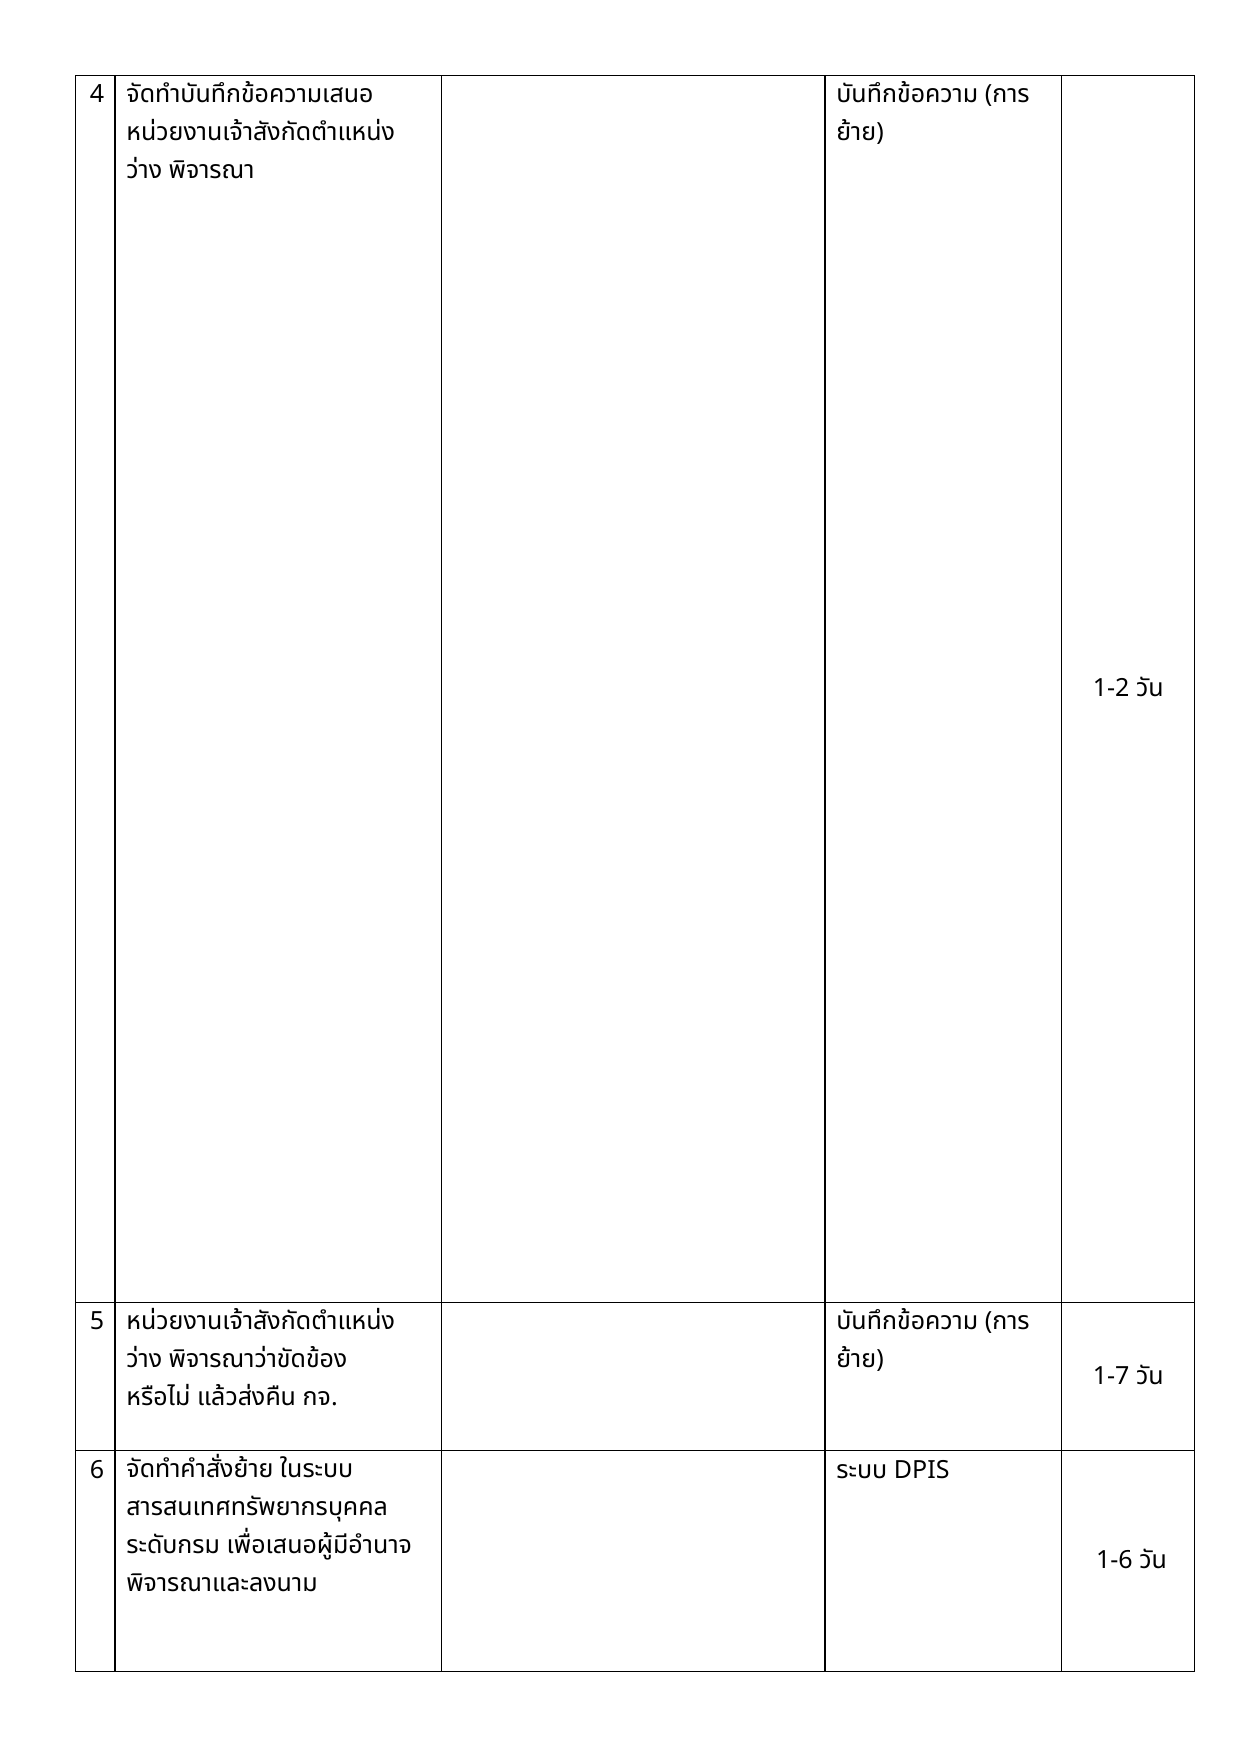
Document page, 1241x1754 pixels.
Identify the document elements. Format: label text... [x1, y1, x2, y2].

table_cell ระบบ DPIS [826, 1451, 1061, 1671]
table_cell [442, 1303, 824, 1450]
table_cell บันทึกข้อความ (การย้าย) [826, 76, 1061, 1302]
table_cell 1-2 วัน [1062, 76, 1194, 1302]
table_cell หน่วยงานเจ้าสังกัดตำแหน่งว่าง พิจารณาว่าขัดข้อง หรือไม่ แล้วส่งคืน กจ. [116, 1303, 441, 1450]
table_cell 1-6 วัน [1062, 1451, 1194, 1671]
table_cell 4 [76, 76, 114, 1302]
table_cell [442, 1451, 824, 1671]
table_cell [442, 76, 824, 1302]
table_cell 1-7 วัน [1062, 1303, 1194, 1450]
table_cell จัดทำคำสั่งย้าย ในระบบสารสนเทศทรัพยากรบุคคลระดับกรม เพื่อเสนอผู้มีอำนาจพิจารณาและลงนาม [116, 1451, 441, 1671]
table_cell จัดทำบันทึกข้อความเสนอหน่วยงานเจ้าสังกัดตำแหน่งว่าง พิจารณา [116, 76, 441, 1302]
table_cell บันทึกข้อความ (การย้าย) [826, 1303, 1061, 1450]
table_cell 5 [76, 1303, 114, 1450]
table_cell 6 [76, 1451, 114, 1671]
